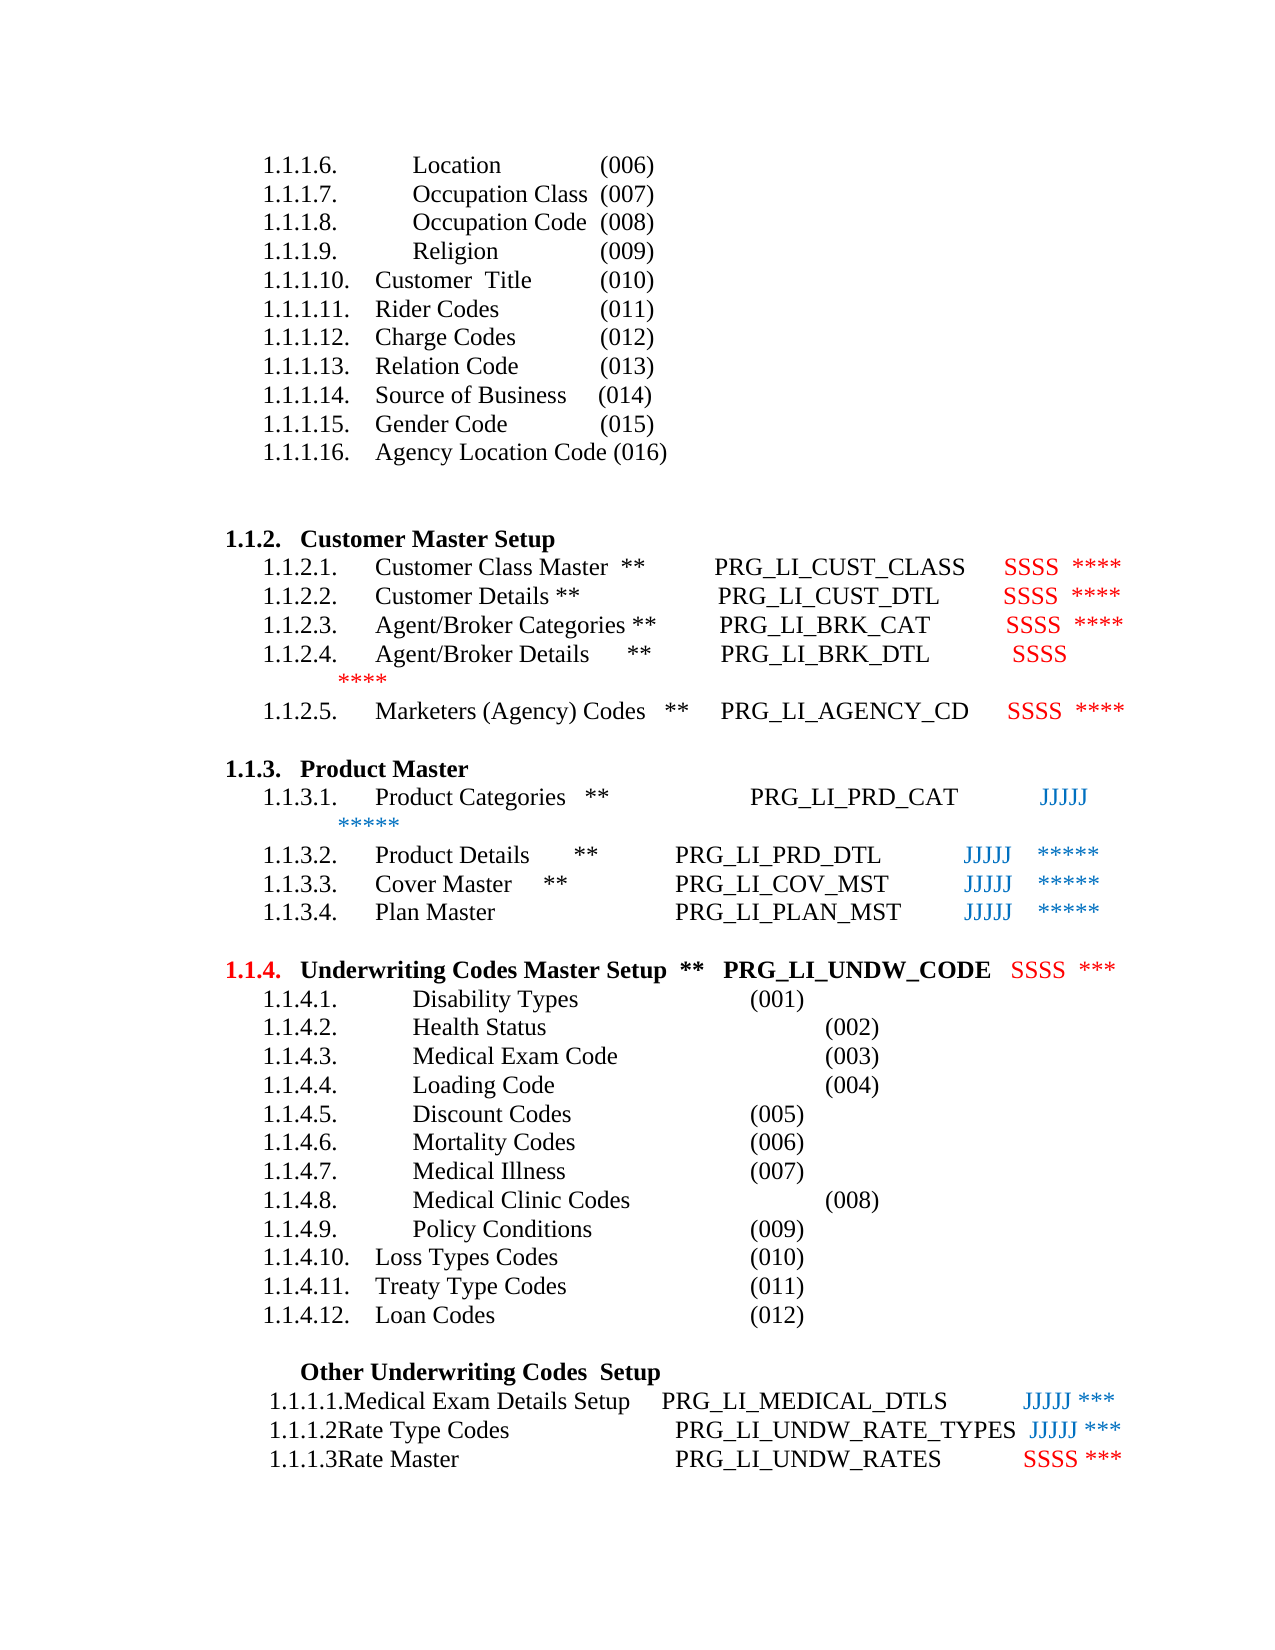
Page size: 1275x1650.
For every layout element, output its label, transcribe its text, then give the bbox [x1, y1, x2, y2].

list Medical Illness (007) [262, 1156, 1125, 1185]
list Product Categories ** PRG_LI_PRD_CAT JJJJJ ***** [262, 782, 1125, 840]
list Medical Exam Code (003) [262, 1041, 1125, 1070]
text 1.1.1.1.Medical Exam Details Setup PRG_LI_MEDICAL_DTLS JJJJJ *** [150, 1386, 1125, 1415]
text 1.1.1.3Rate Master PRG_LI_UNDW_RATES SSSS *** [150, 1444, 1125, 1472]
list Mortality Codes (006) [262, 1127, 1125, 1156]
text 1.1.1.2Rate Type Codes PRG_LI_UNDW_RATE_TYPES JJJJJ *** [150, 1415, 1125, 1444]
list Plan Master PRG_LI_PLAN_MST JJJJJ ***** [262, 897, 1125, 926]
text Other Underwriting Codes Setup [150, 1357, 1125, 1386]
list Treaty Type Codes (011) [262, 1271, 1125, 1300]
list Health Status (002) [262, 1012, 1125, 1041]
list Agent/Broker Categories ** PRG_LI_BRK_CAT SSSS **** [262, 610, 1125, 639]
list Underwriting Codes Master Setup ** PRG_LI_UNDW_CODE SSSS *** [225, 955, 1125, 984]
list Cover Master ** PRG_LI_COV_MST JJJJJ ***** [262, 869, 1125, 897]
list Disability Types (001) [262, 984, 1125, 1012]
list Gender Code (015) [262, 409, 1125, 437]
list Loss Types Codes (010) [262, 1242, 1125, 1271]
list Loan Codes (012) [262, 1300, 1125, 1329]
list Loading Code (004) [262, 1070, 1125, 1099]
list Agency Location Code (016) [262, 437, 1125, 466]
list Product Master [225, 754, 1125, 782]
list Marketers (Agency) Codes ** PRG_LI_AGENCY_CD SSSS **** [262, 696, 1125, 725]
list Location (006) [262, 150, 1125, 179]
list Customer Details ** PRG_LI_CUST_DTL SSSS **** [262, 581, 1125, 610]
list Agent/Broker Details ** PRG_LI_BRK_DTL SSSS **** [262, 639, 1125, 696]
list Customer Master Setup [225, 524, 1125, 552]
list Policy Conditions (009) [262, 1214, 1125, 1242]
list Occupation Class (007) [262, 179, 1125, 207]
list Product Details ** PRG_LI_PRD_DTL JJJJJ ***** [262, 840, 1125, 869]
list Medical Clinic Codes (008) [262, 1185, 1125, 1214]
list Customer Title (010) [262, 265, 1125, 294]
list Customer Class Master ** PRG_LI_CUST_CLASS SSSS **** [262, 552, 1125, 581]
list Discount Codes (005) [262, 1099, 1125, 1127]
list Religion (009) [262, 236, 1125, 265]
list Rider Codes (011) [262, 294, 1125, 322]
list Charge Codes (012) [262, 322, 1125, 351]
list Source of Business (014) [262, 380, 1125, 409]
list Occupation Code (008) [262, 207, 1125, 236]
list Relation Code (013) [262, 351, 1125, 380]
